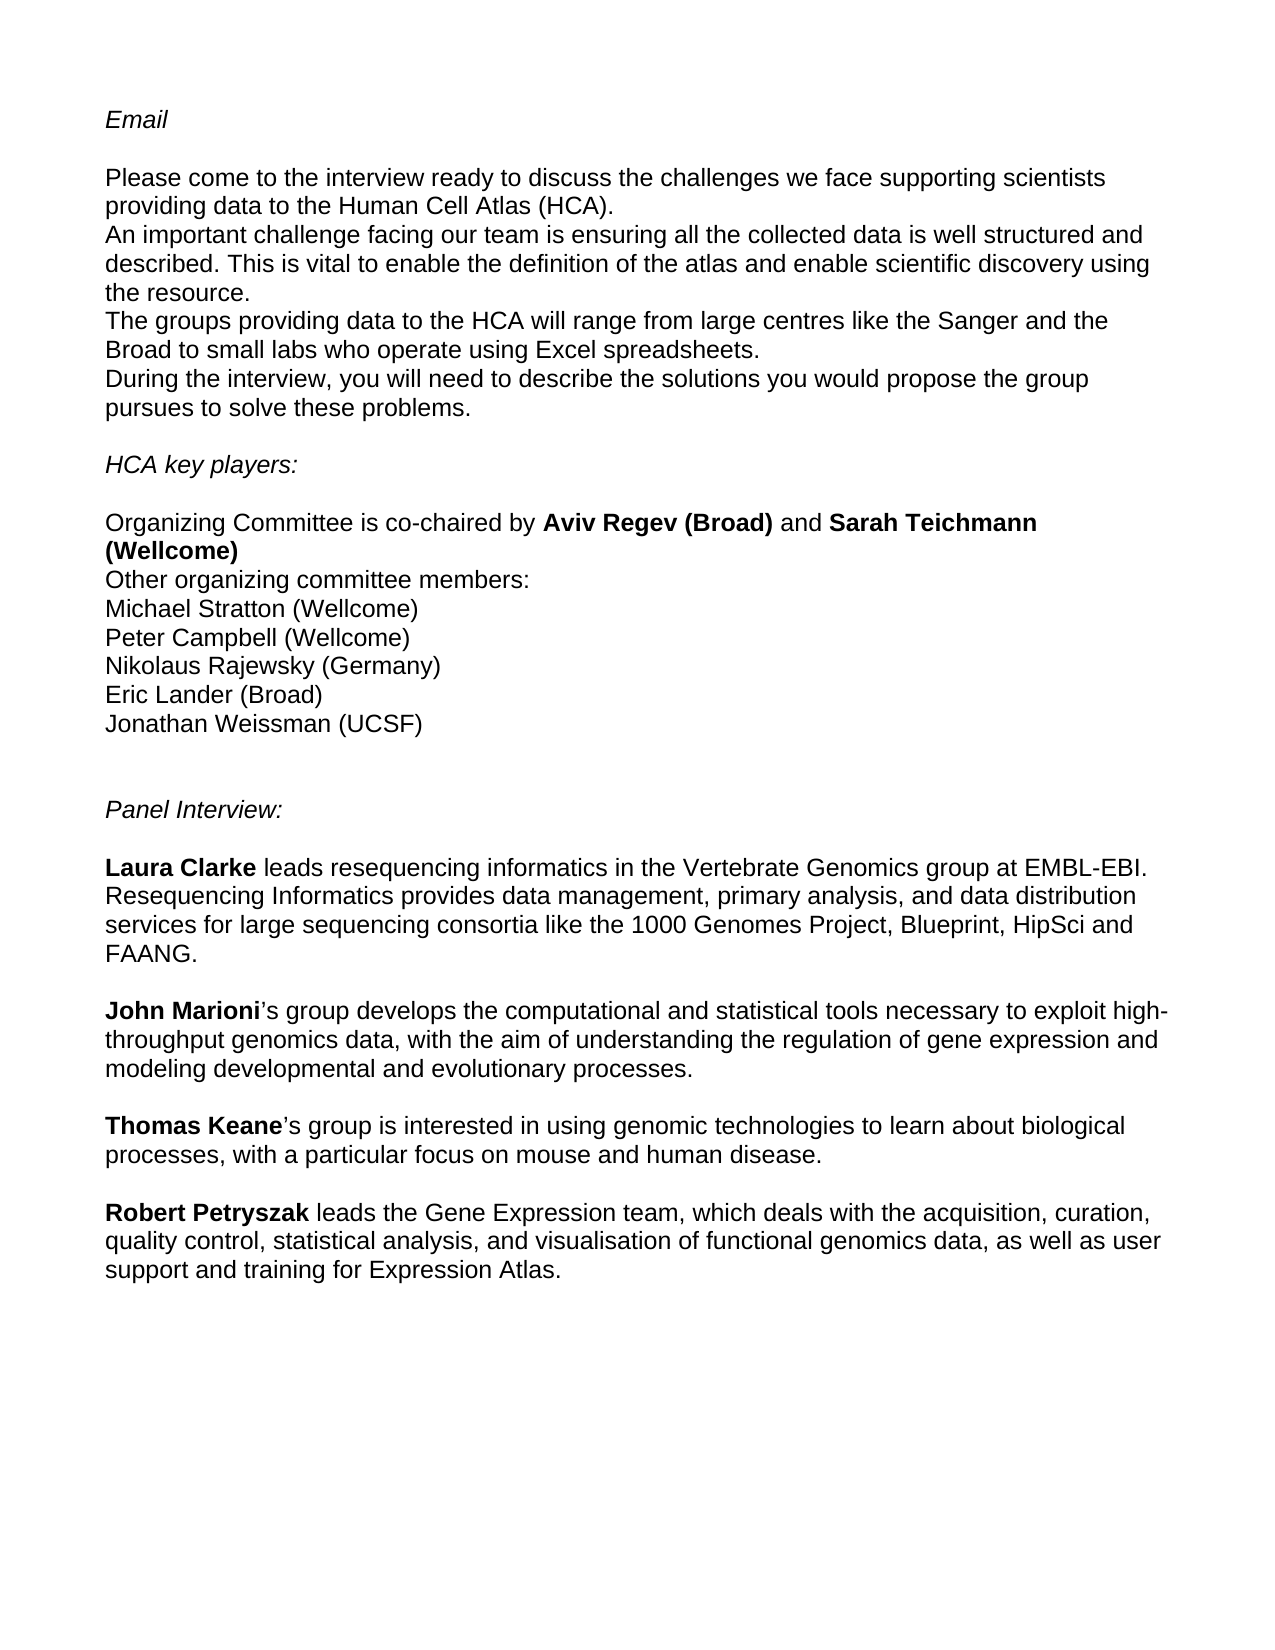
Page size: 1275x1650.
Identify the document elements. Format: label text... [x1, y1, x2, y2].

text Please come to the interview ready to discuss the challenges we face supporting scientists providing data to the Human Cell Atlas (HCA). [105, 162, 1170, 220]
text An important challenge facing our team is ensuring all the collected data is well structured and described. This is vital to enable the definition of the atlas and enable scientific discovery using the resource. [105, 220, 1170, 306]
text Email [105, 105, 1170, 134]
text Laura Clarke leads resequencing informatics in the Vertebrate Genomics group at EMBL-EBI. Resequencing Informatics provides data management, primary analysis, and data distribution services for large sequencing consortia like the 1000 Genomes Project, Blueprint, HipSci and FAANG. [105, 852, 1170, 967]
text John Marioni’s group develops the computational and statistical tools necessary to exploit high-throughput genomics data, with the aim of understanding the regulation of gene expression and modeling developmental and evolutionary processes. [105, 996, 1170, 1082]
text Thomas Keane’s group is interested in using genomic technologies to learn about biological processes, with a particular focus on mouse and human disease. [105, 1111, 1170, 1169]
text Michael Stratton (Wellcome) [105, 594, 1170, 622]
text Panel Interview: [105, 795, 1170, 824]
text Other organizing committee members: [105, 565, 1170, 594]
text During the interview, you will need to describe the solutions you would propose the group pursues to solve these problems. [105, 364, 1170, 421]
text Robert Petryszak leads the Gene Expression team, which deals with the acquisition, curation, quality control, statistical analysis, and visualisation of functional genomics data, as well as user support and training for Expression Atlas. [105, 1197, 1170, 1284]
text HCA key players: [105, 450, 1170, 479]
text Eric Lander (Broad) [105, 680, 1170, 709]
text The groups providing data to the HCA will range from large centres like the Sanger and the Broad to small labs who operate using Excel spreadsheets. [105, 306, 1170, 364]
text Nikolaus Rajewsky (Germany) [105, 651, 1170, 680]
text Jonathan Weissman (UCSF) [105, 709, 1170, 737]
text Organizing Committee is co-chaired by Aviv Regev (Broad) and Sarah Teichmann (Wellcome) [105, 507, 1170, 565]
text Peter Campbell (Wellcome) [105, 622, 1170, 651]
